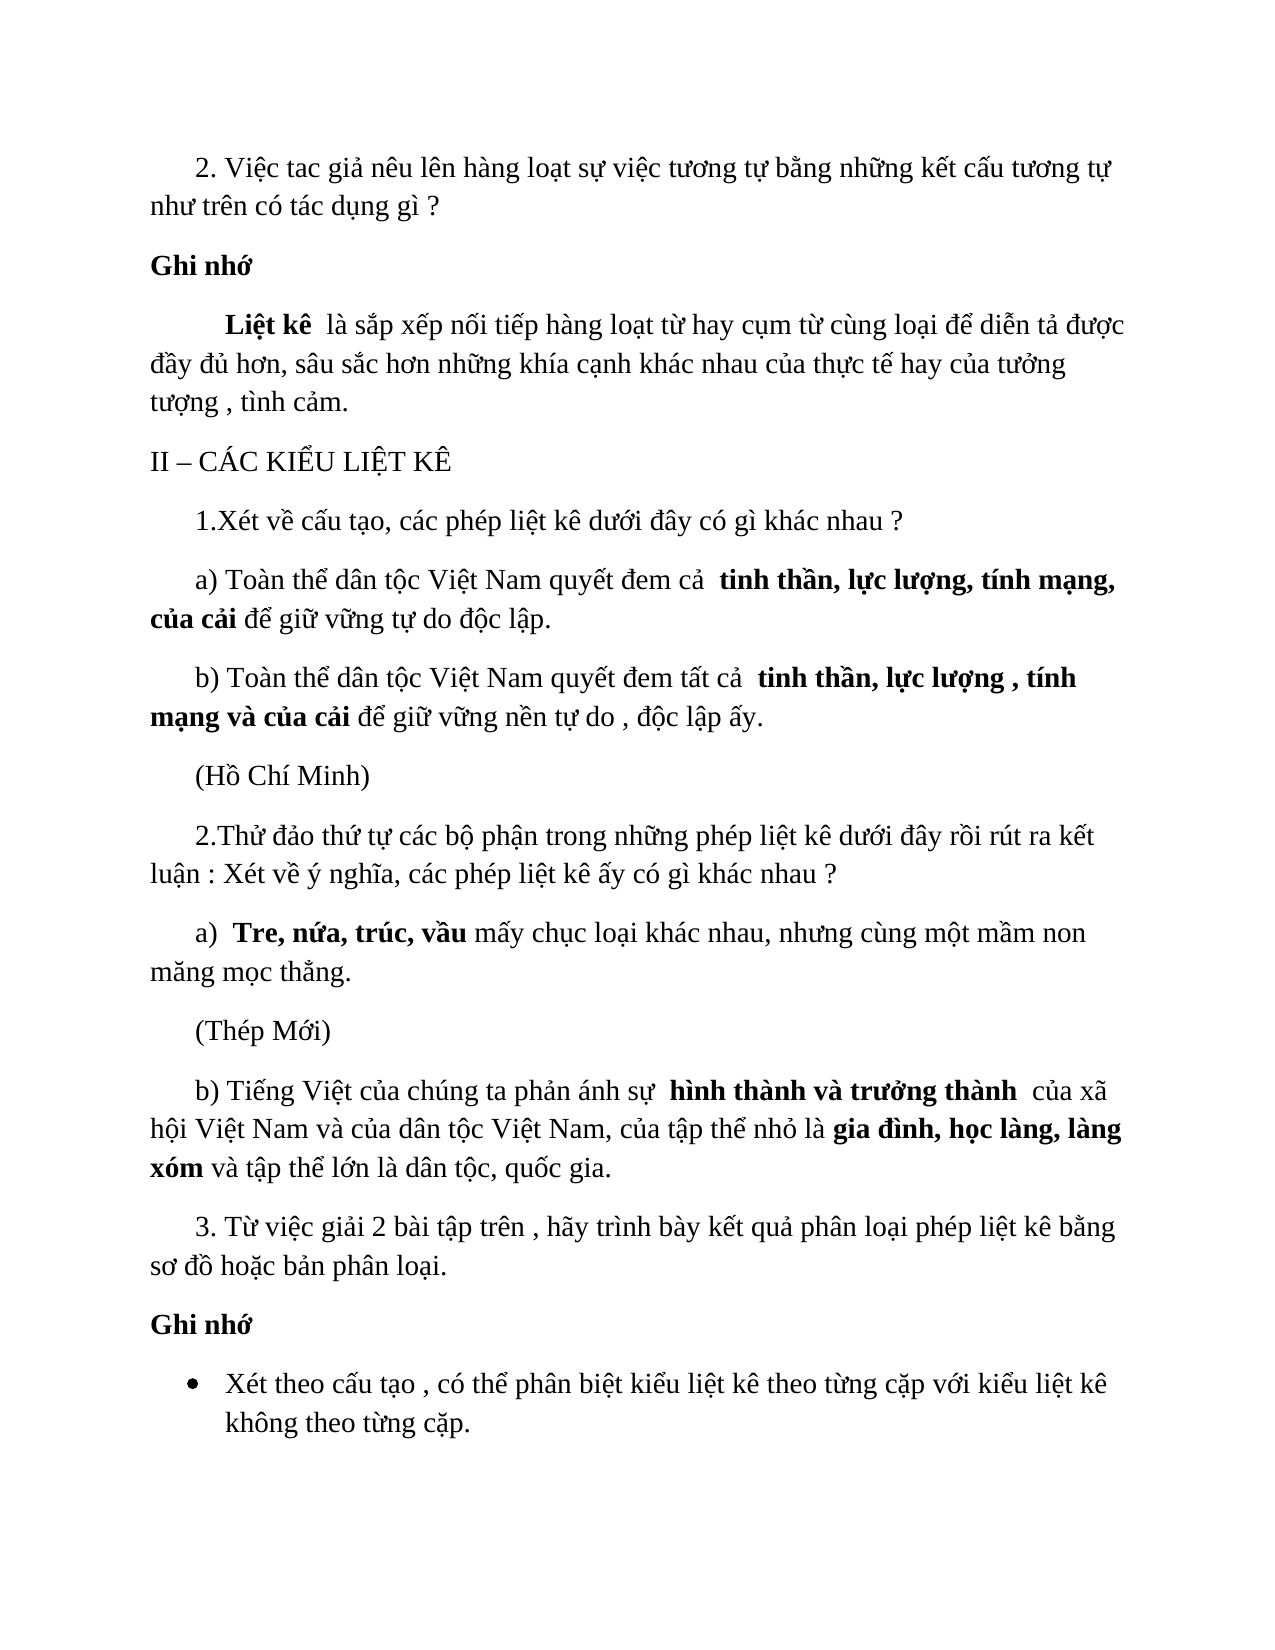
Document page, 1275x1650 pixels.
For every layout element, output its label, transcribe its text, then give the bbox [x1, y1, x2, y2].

list Xét theo cấu tạo , có thể phân biệt kiểu liệt kê theo từng cặp với kiểu liệt kê không theo từng cặp. [187, 1367, 1125, 1439]
text Liệt kê là sắp xếp nối tiếp hàng loạt từ hay cụm từ cùng loại để diễn tả được đầy đủ hơn, sâu sắc hơn những khía cạnh khác nhau của thực tế hay của tưởng tượng , tình cảm. [150, 307, 1125, 418]
text Ghi nhớ [150, 248, 1125, 281]
text Ghi nhớ [150, 1307, 1125, 1341]
text a) Toàn thể dân tộc Việt Nam quyết đem cả tinh thần, lực lượng, tính mạng, của cải để giữ vững tự do độc lập. [150, 562, 1125, 634]
text b) Tiếng Việt của chúng ta phản ánh sự hình thành và trưởng thành của xã hội Việt Nam và của dân tộc Việt Nam, của tập thể nhỏ là gia đình, học làng, làng xóm và tập thể lớn là dân tộc, quốc gia. [150, 1073, 1125, 1183]
text (Thép Mới) [150, 1013, 1125, 1047]
text b) Toàn thể dân tộc Việt Nam quyết đem tất cả tinh thần, lực lượng , tính mạng và của cải để giữ vững nền tự do , độc lập ấy. [150, 660, 1125, 732]
text II – CÁC KIỂU LIỆT KÊ [150, 444, 1125, 477]
text 2. Việc tac giả nêu lên hàng loạt sự việc tương tự bằng những kết cấu tương tự như trên có tác dụng gì ? [150, 150, 1125, 222]
text 3. Từ việc giải 2 bài tập trên , hãy trình bày kết quả phân loại phép liệt kê bằng sơ đồ hoặc bản phân loại. [150, 1209, 1125, 1281]
text a) Tre, nứa, trúc, vầu mấy chục loại khác nhau, nhưng cùng một mầm non măng mọc thẳng. [150, 916, 1125, 988]
text (Hồ Chí Minh) [150, 758, 1125, 792]
text 2.Thử đảo thứ tự các bộ phận trong những phép liệt kê dưới đây rồi rút ra kết luận : Xét về ý nghĩa, các phép liệt kê ấy có gì khác nhau ? [150, 818, 1125, 890]
text 1.Xét về cấu tạo, các phép liệt kê dưới đây có gì khác nhau ? [150, 503, 1125, 537]
